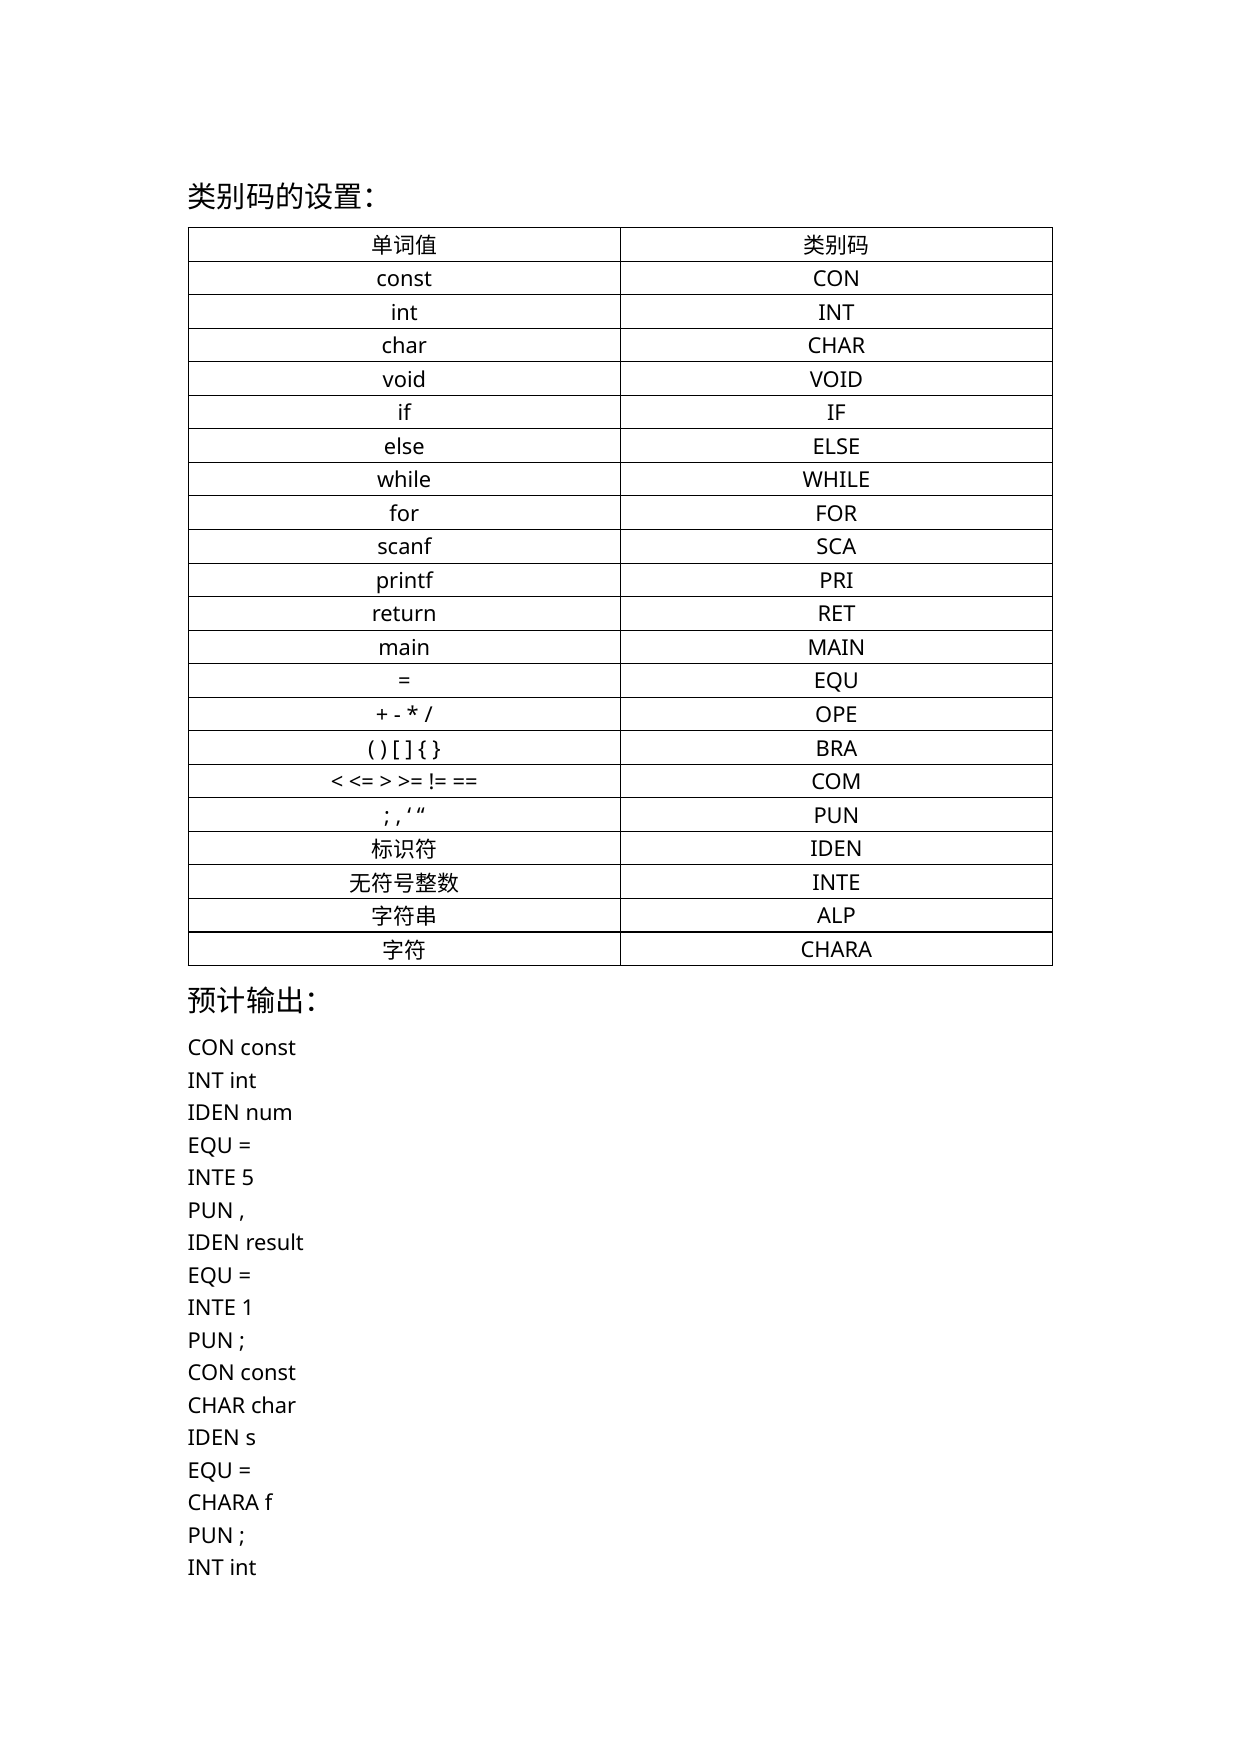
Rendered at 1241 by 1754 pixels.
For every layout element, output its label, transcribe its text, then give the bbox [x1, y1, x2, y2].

table_cell + - * / [189, 698, 620, 730]
text CON const [187, 1356, 1053, 1388]
text CON const [187, 1031, 1053, 1063]
text CHAR char [187, 1388, 1053, 1421]
text INT int [187, 1551, 1053, 1583]
table_header 单词值 [189, 228, 620, 261]
table_cell const [189, 262, 620, 294]
table_cell OPE [621, 698, 1052, 730]
table_cell COM [621, 765, 1052, 797]
table_header 类别码 [621, 228, 1052, 261]
table_cell for [189, 496, 620, 529]
text INTE 5 [187, 1161, 1053, 1193]
table_cell 标识符 [189, 832, 620, 864]
text PUN ; [187, 1518, 1053, 1551]
table_cell int [189, 295, 620, 328]
text PUN , [187, 1193, 1053, 1226]
table_cell ELSE [621, 429, 1052, 462]
table_cell WHILE [621, 463, 1052, 495]
table_cell CHARA [621, 933, 1052, 965]
table_cell EQU [621, 664, 1052, 697]
table_cell CON [621, 262, 1052, 294]
text EQU = [187, 1258, 1053, 1291]
table_cell printf [189, 564, 620, 596]
text IDEN result [187, 1226, 1053, 1258]
table_cell IDEN [621, 832, 1052, 864]
table_cell 字符 [189, 933, 620, 965]
table_cell PRI [621, 564, 1052, 596]
table_cell VOID [621, 362, 1052, 395]
table_cell ; , ‘ “ [189, 798, 620, 831]
table_cell char [189, 329, 620, 361]
table_cell IF [621, 396, 1052, 428]
text CHARA f [187, 1486, 1053, 1518]
table_cell else [189, 429, 620, 462]
table_cell CHAR [621, 329, 1052, 361]
table_cell while [189, 463, 620, 495]
text PUN ; [187, 1323, 1053, 1356]
table_cell scanf [189, 530, 620, 562]
table_cell MAIN [621, 631, 1052, 663]
table_cell FOR [621, 496, 1052, 529]
table_cell INT [621, 295, 1052, 328]
table_cell main [189, 631, 620, 663]
text EQU = [187, 1128, 1053, 1161]
text IDEN num [187, 1096, 1053, 1128]
table_cell < <= > >= != == [189, 765, 620, 797]
table_cell return [189, 597, 620, 629]
table_cell = [189, 664, 620, 697]
table_cell void [189, 362, 620, 395]
text 预计输出： [187, 966, 1053, 1031]
table_cell 字符串 [189, 899, 620, 931]
text INTE 1 [187, 1291, 1053, 1323]
text INT int [187, 1063, 1053, 1096]
table_cell RET [621, 597, 1052, 629]
text EQU = [187, 1453, 1053, 1486]
table_cell INTE [621, 865, 1052, 898]
table_cell PUN [621, 798, 1052, 831]
table_cell 无符号整数 [189, 865, 620, 898]
table_cell SCA [621, 530, 1052, 562]
table_cell BRA [621, 731, 1052, 764]
text 类别码的设置： [187, 162, 1053, 227]
table_cell if [189, 396, 620, 428]
table_cell ( ) [ ] { } [189, 731, 620, 764]
table_cell ALP [621, 899, 1052, 931]
text IDEN s [187, 1421, 1053, 1453]
